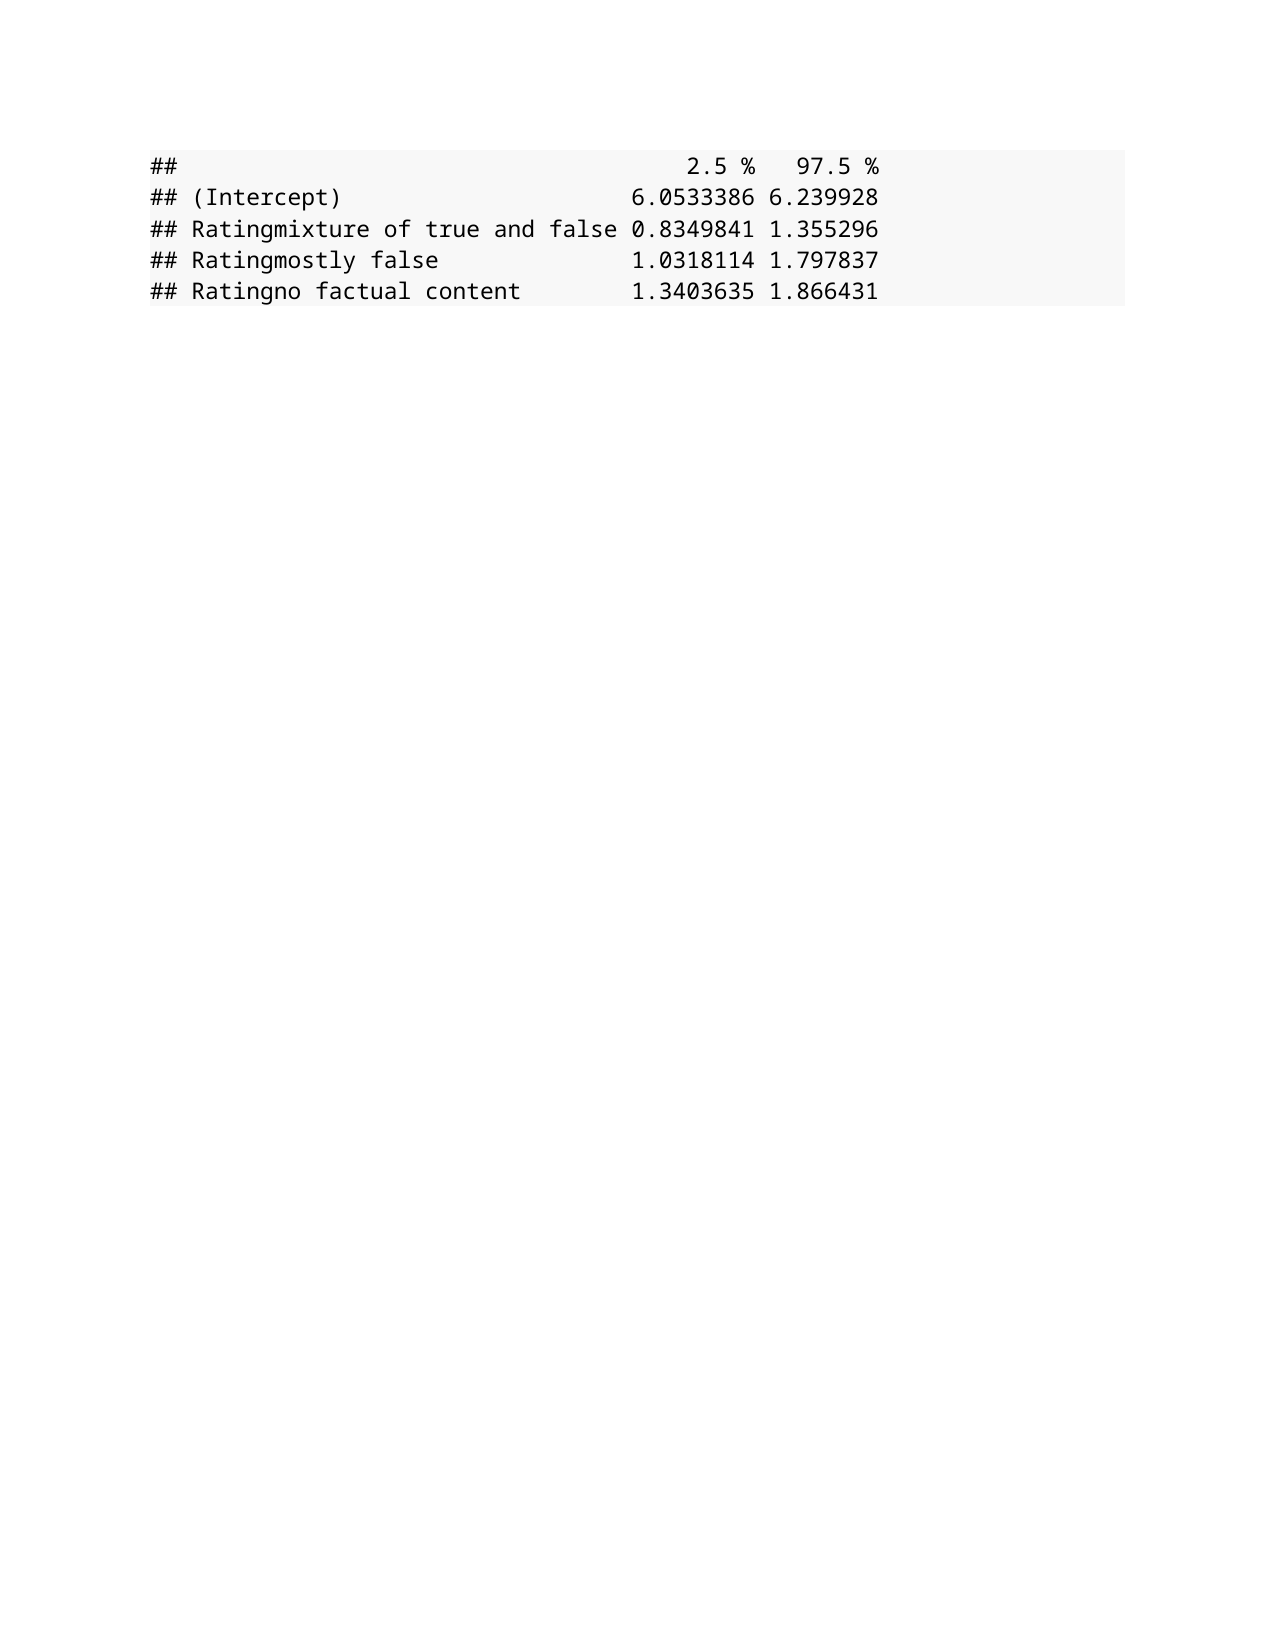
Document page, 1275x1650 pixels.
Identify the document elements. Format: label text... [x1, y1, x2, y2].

text ## 2.5 % 97.5 % ## (Intercept) 6.0533386 6.239928 ## Ratingmixture of true and false 0.8349841 1.355296 ## Ratingmostly false 1.0318114 1.797837 ## Ratingno factual content 1.3403635 1.866431 [150, 150, 1125, 306]
